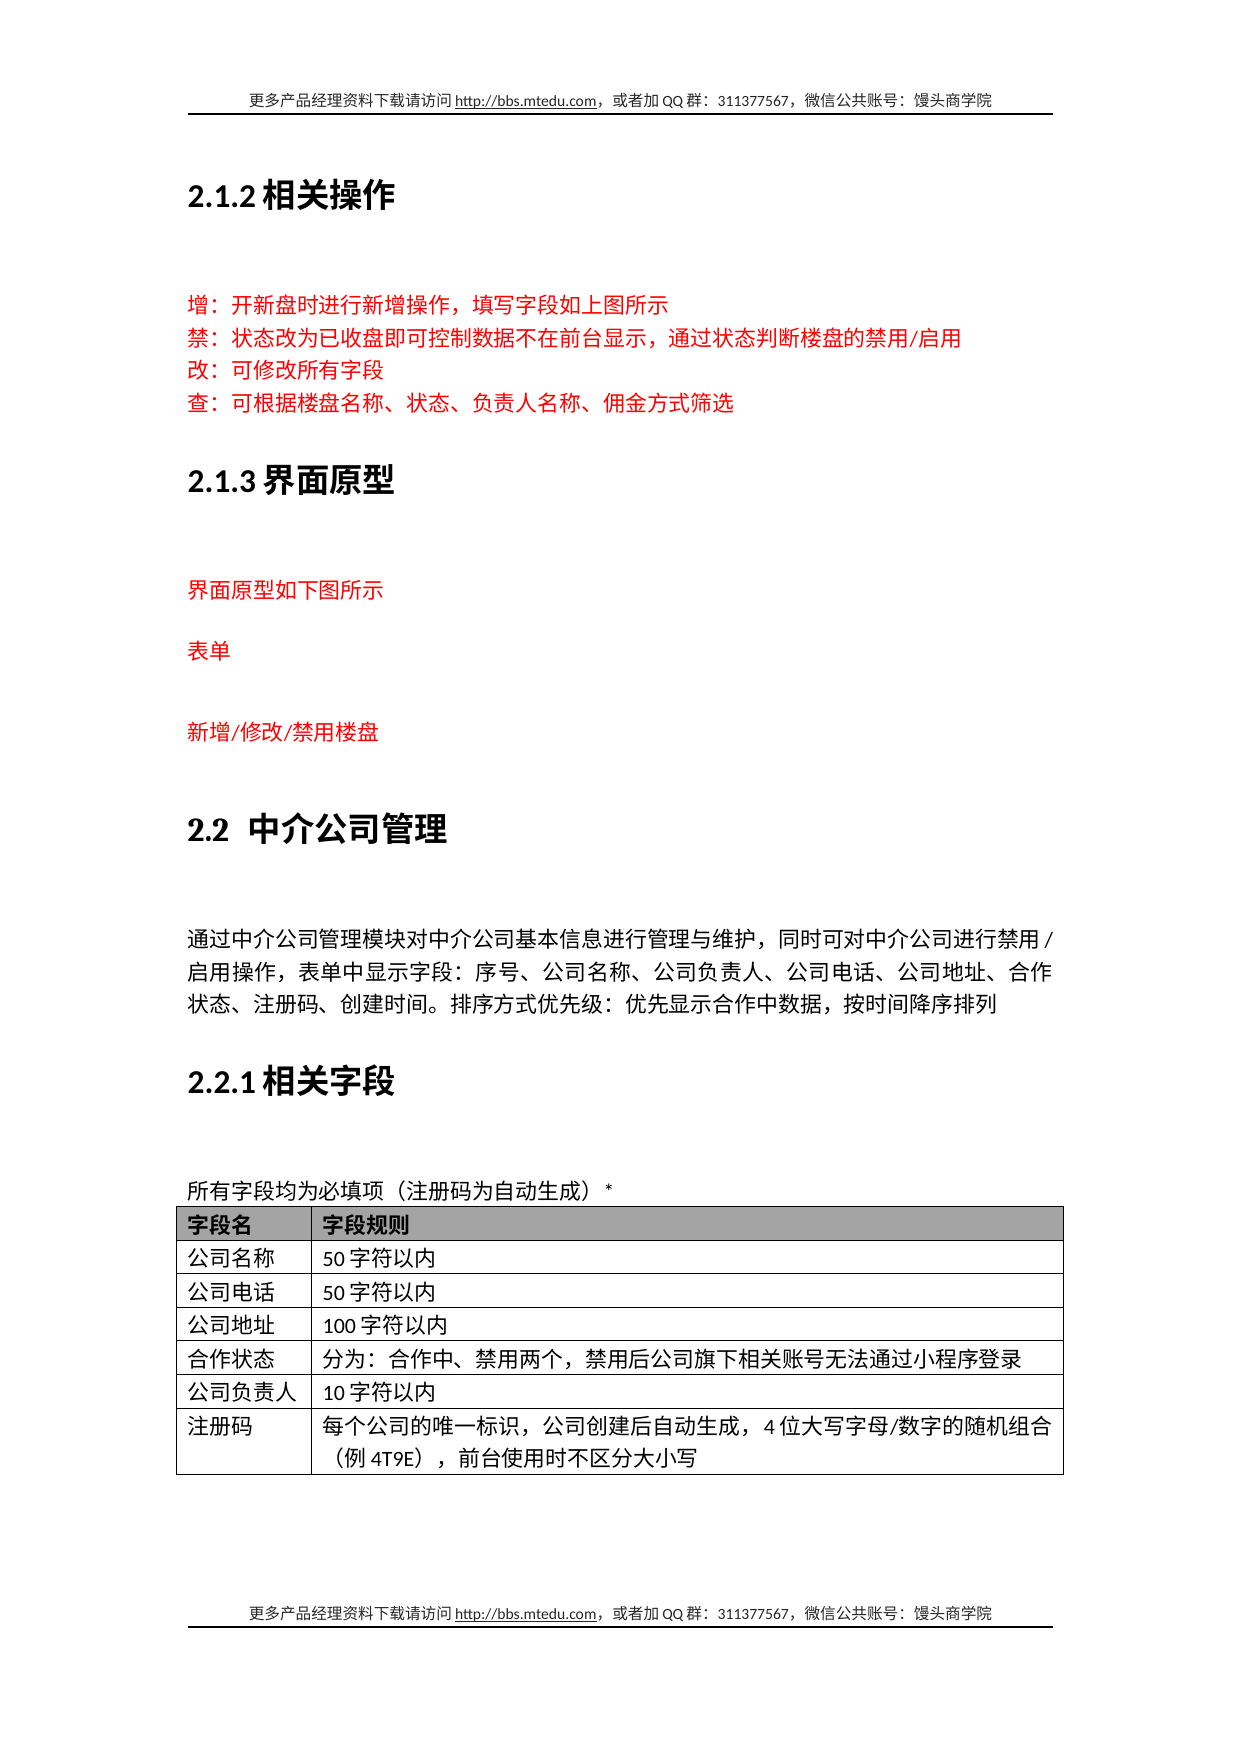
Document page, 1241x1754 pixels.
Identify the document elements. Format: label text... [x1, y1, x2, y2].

table_header 字段规则 [312, 1207, 1063, 1240]
subtitle 界面原型 [187, 445, 1053, 510]
subtitle 新增/修改/禁用楼盘 [187, 714, 1053, 747]
table_cell 公司负责人 [177, 1375, 311, 1407]
text 禁：状态改为已收盘即可控制数据不在前台显示，通过状态判断楼盘的禁用/启用 [187, 320, 1053, 353]
subtitle 表单 [187, 634, 1053, 666]
table_cell 10字符以内 [312, 1375, 1063, 1407]
subtitle 中介公司管理 [187, 795, 1053, 860]
table_header 字段名 [177, 1207, 311, 1240]
text 所有字段均为必填项（注册码为自动生成）* [187, 1174, 1053, 1206]
text 通过中介公司管理模块对中介公司基本信息进行管理与维护，同时可对中介公司进行禁用/启用操作，表单中显示字段：序号、公司名称、公司负责人、公司电话、公司地址、合作状态、注册码、创建时间。排序方式优先级：优先显示合作中数据，按时间降序排列 [187, 922, 1053, 1019]
table_cell 50字符以内 [312, 1241, 1063, 1273]
table_cell 分为：合作中、禁用两个，禁用后公司旗下相关账号无法通过小程序登录 [312, 1341, 1063, 1374]
text 改：可修改所有字段 [187, 353, 1053, 385]
table_cell 合作状态 [177, 1341, 311, 1374]
subtitle 相关操作 [187, 161, 1053, 226]
table_cell 公司名称 [177, 1241, 311, 1273]
table_cell 注册码 [177, 1409, 311, 1473]
table_cell 50字符以内 [312, 1274, 1063, 1307]
table_cell 100字符以内 [312, 1308, 1063, 1340]
table_cell 公司电话 [177, 1274, 311, 1307]
text 查：可根据楼盘名称、状态、负责人名称、佣金方式筛选 [187, 385, 1053, 418]
table_cell 每个公司的唯一标识，公司创建后自动生成，4位大写字母/数字的随机组合（例4T9E），前台使用时不区分大小写 [312, 1409, 1063, 1473]
text 界面原型如下图所示 [187, 572, 1053, 605]
text 增：开新盘时进行新增操作，填写字段如上图所示 [187, 288, 1053, 320]
subtitle 相关字段 [187, 1046, 1053, 1111]
table_cell 公司地址 [177, 1308, 311, 1340]
